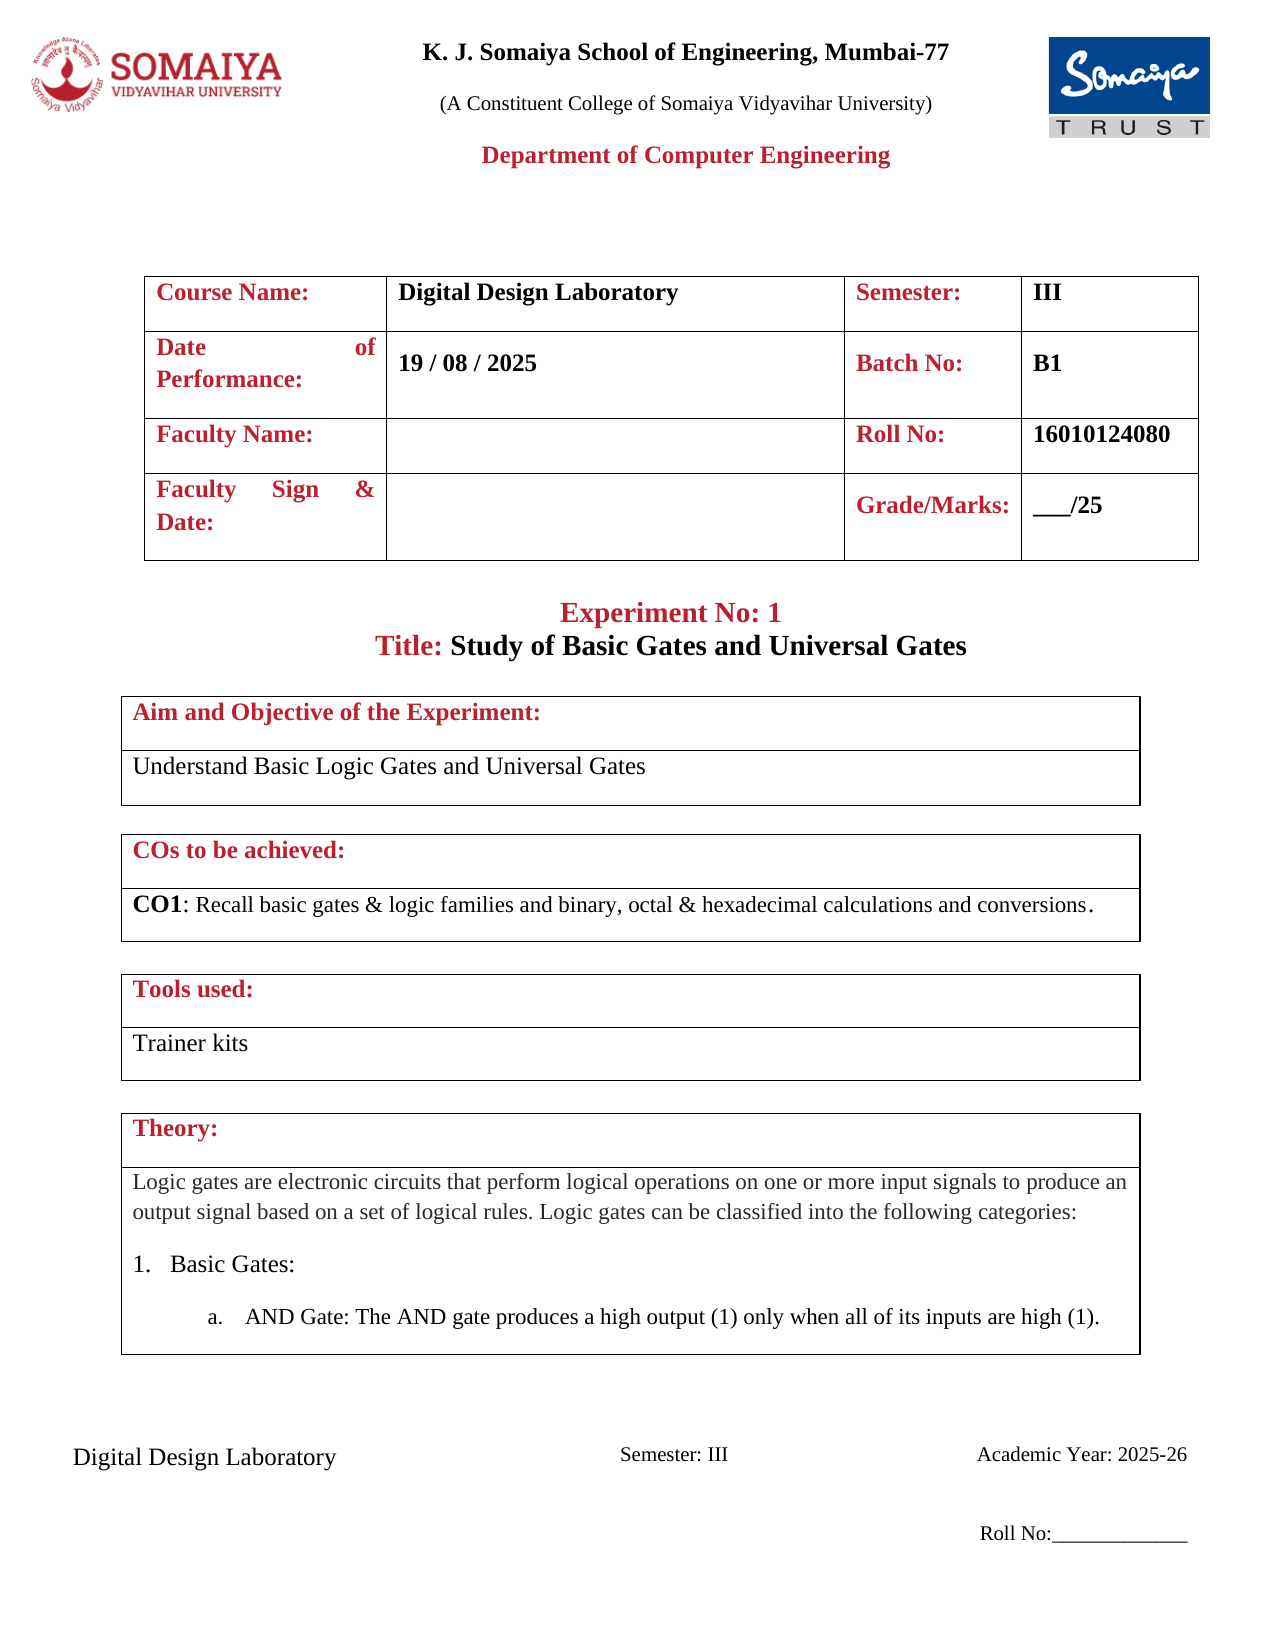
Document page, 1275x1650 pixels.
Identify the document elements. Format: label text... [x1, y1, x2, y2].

picture [1048, 37, 1210, 138]
table_header Semester: [845, 277, 1021, 331]
table_cell [387, 474, 844, 560]
table_cell Date of Performance: [145, 332, 386, 418]
table_cell [387, 419, 844, 473]
table_cell Faculty Sign & Date: [145, 474, 386, 560]
table_header Digital Design Laboratory [387, 277, 844, 331]
table_cell ___/25 [1022, 474, 1198, 560]
table_header Aim and Objective of the Experiment: [122, 697, 1139, 750]
table_header III [1022, 277, 1198, 331]
table_header Theory: [122, 1114, 1139, 1167]
text Experiment No: 1 [76, 595, 1266, 628]
table_cell Batch No: [845, 332, 1021, 418]
table_cell Trainer kits [122, 1028, 1139, 1080]
picture [31, 37, 282, 112]
table_cell Understand Basic Logic Gates and Universal Gates [122, 751, 1139, 804]
table_cell B1 [1022, 332, 1198, 418]
table_cell 16010124080 [1022, 419, 1198, 473]
text Title: Study of Basic Gates and Universal Gates [76, 628, 1266, 662]
table_cell Faculty Name: [145, 419, 386, 473]
table_header COs to be achieved: [122, 835, 1139, 888]
table_cell Roll No: [845, 419, 1021, 473]
table_header Course Name: [145, 277, 386, 331]
table_cell 19 / 08 / 2025 [387, 332, 844, 418]
table_cell Grade/Marks: [845, 474, 1021, 560]
table_cell CO1: Recall basic gates & logic families and binary, octal & hexadecimal calculations and conversions. [122, 889, 1139, 941]
table_header Tools used: [122, 975, 1139, 1027]
